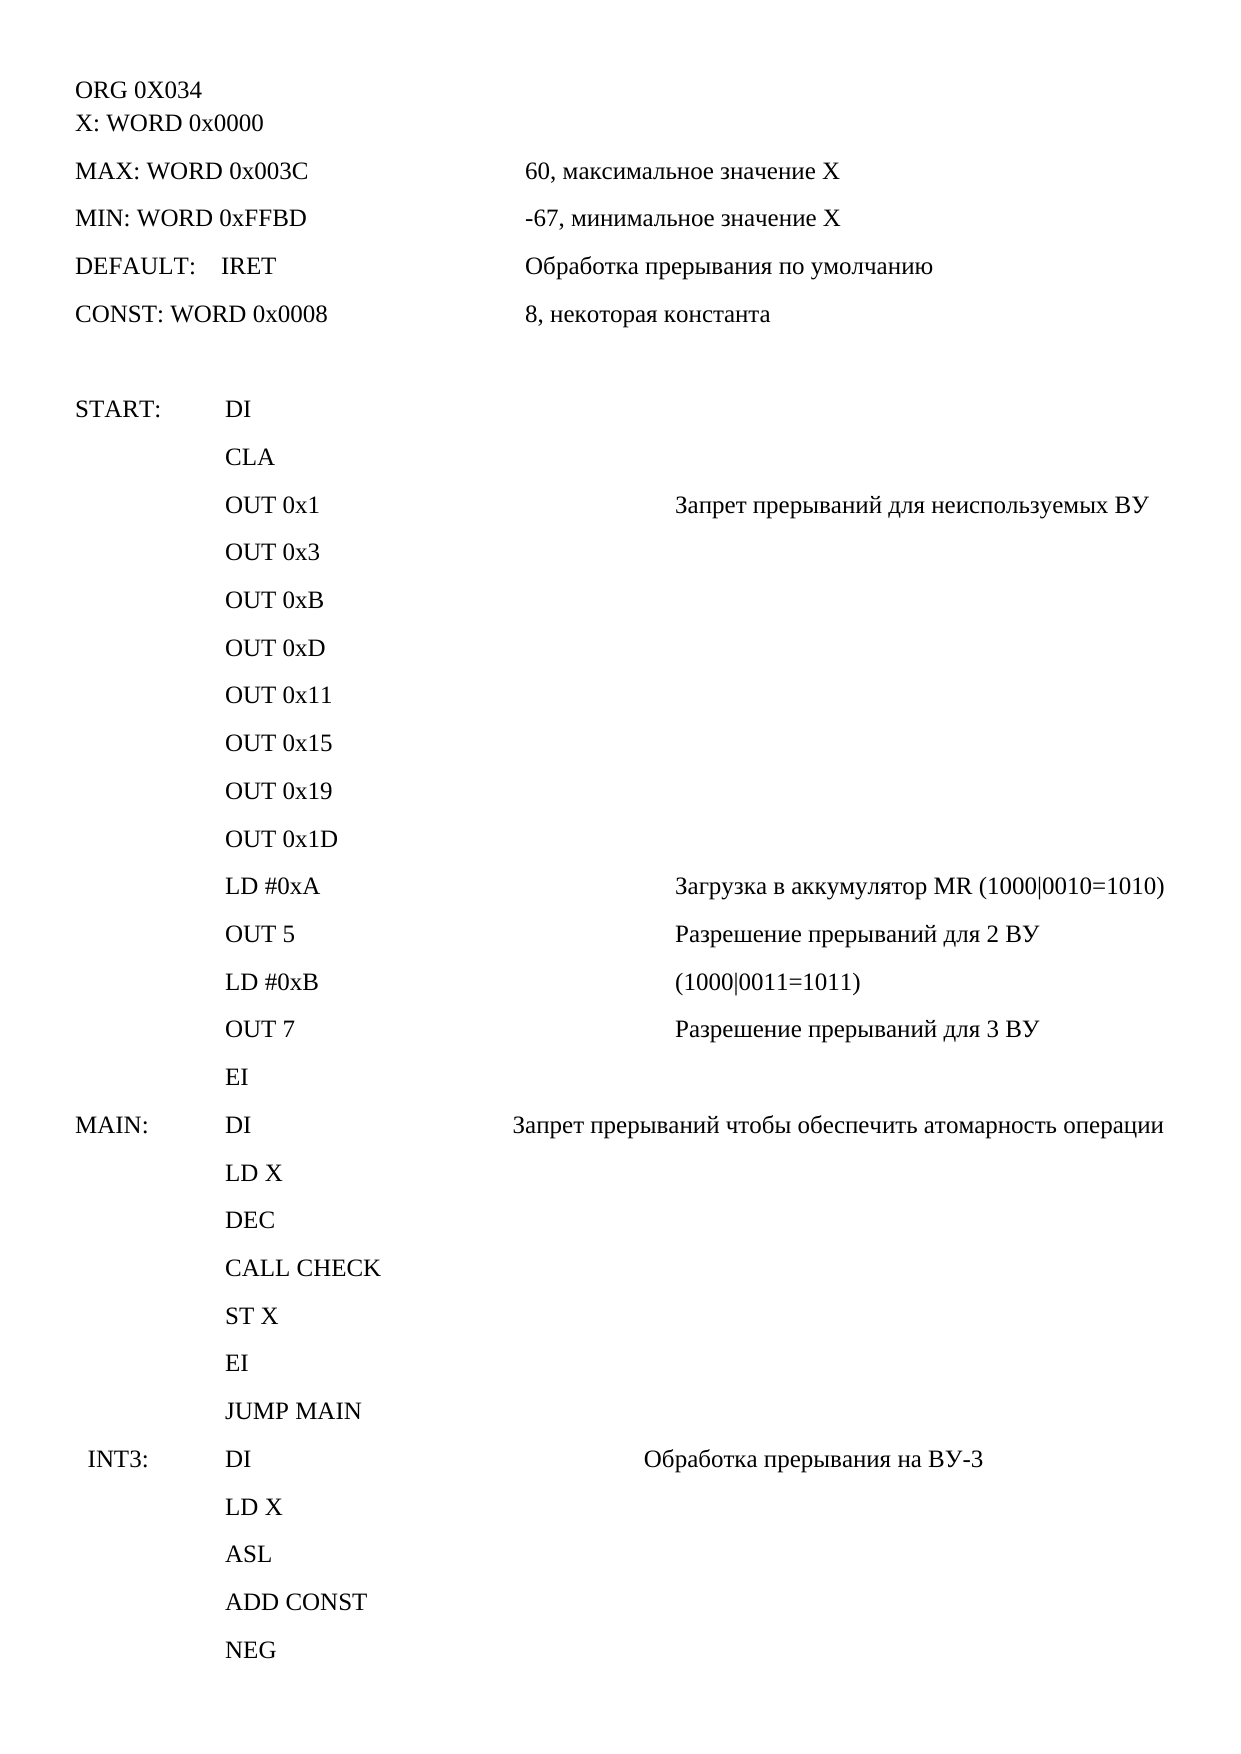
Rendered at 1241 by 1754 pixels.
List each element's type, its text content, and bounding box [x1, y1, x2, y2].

text OUT 0x19 [75, 776, 1165, 805]
text CALL CHECK [75, 1253, 1165, 1282]
text DEFAULT: IRET Обработка прерывания по умолчанию [75, 251, 1165, 280]
text EI [75, 1062, 1165, 1091]
text OUT 0xD [75, 633, 1165, 662]
text MIN: WORD 0xFFBD -67, минимальное значение Х [75, 203, 1165, 232]
text ORG 0X034 [75, 75, 1165, 104]
text CLA [75, 442, 1165, 471]
text OUT 7 Разрешение прерываний для 3 ВУ [75, 1014, 1165, 1043]
text OUT 0x1 Запрет прерываний для неиспользуемых ВУ [75, 490, 1165, 518]
text OUT 0x3 [75, 537, 1165, 566]
text CONST: WORD 0x0008 8, некоторая константа [75, 299, 1165, 328]
text OUT 0x15 [75, 728, 1165, 757]
text INT3: DI Обработка прерывания на ВУ-3 [75, 1444, 1165, 1473]
text MAIN: DI Запрет прерываний чтобы обеспечить атомарность операции [75, 1110, 1165, 1139]
text LD X [75, 1492, 1165, 1520]
text MAX: WORD 0x003C 60, максимальное значение Х [75, 156, 1165, 184]
text START: DI [75, 394, 1165, 423]
text LD X [75, 1158, 1165, 1186]
text OUT 0x11 [75, 681, 1165, 709]
text EI [75, 1348, 1165, 1377]
text NEG [75, 1635, 1165, 1663]
text ASL [75, 1539, 1165, 1568]
text DEC [75, 1205, 1165, 1234]
text LD #0xA Загрузка в аккумулятор MR (1000|0010=1010) [75, 871, 1165, 900]
text JUMP MAIN [75, 1396, 1165, 1425]
text ADD CONST [75, 1587, 1165, 1616]
text OUT 0x1D [75, 824, 1165, 852]
text X: WORD 0x0000 [75, 108, 1165, 137]
text OUT 5 Разрешение прерываний для 2 ВУ [75, 919, 1165, 948]
text LD #0xB (1000|0011=1011) [75, 967, 1165, 996]
text ST X [75, 1301, 1165, 1329]
text OUT 0xB [75, 585, 1165, 614]
